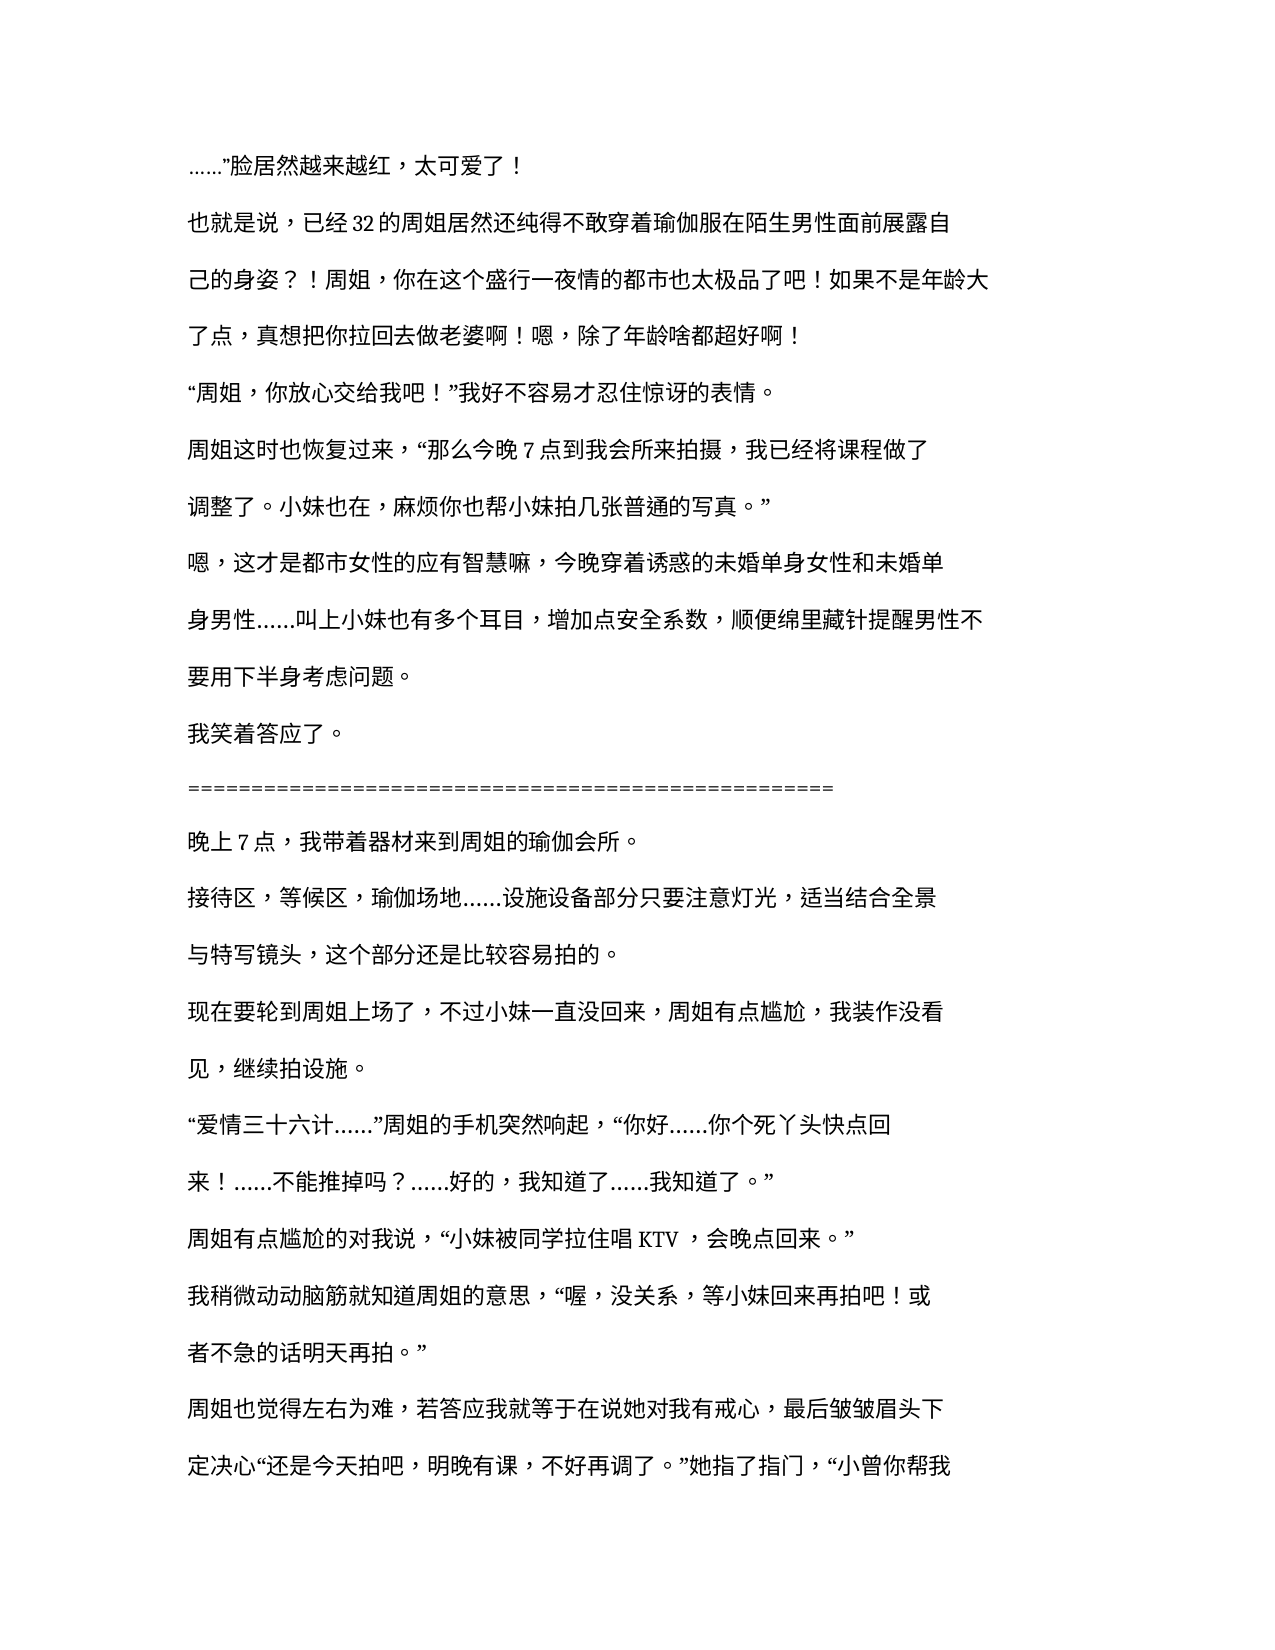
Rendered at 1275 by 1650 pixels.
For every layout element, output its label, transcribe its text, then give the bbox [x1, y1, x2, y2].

text ……”脸居然越来越红，太可爱了！ [187, 150, 1087, 181]
text 我稍微动动脑筋就知道周姐的意思，“喔，没关系，等小妹回来再拍吧！或 [187, 1280, 1087, 1311]
text 见，继续拍设施。 [187, 1053, 1087, 1084]
text 与特写镜头，这个部分还是比较容易拍的。 [187, 939, 1087, 970]
text 接待区，等候区，瑜伽场地……设施设备部分只要注意灯光，适当结合全景 [187, 882, 1087, 913]
text 身男性……叫上小妹也有多个耳目，增加点安全系数，顺便绵里藏针提醒男性不 [187, 604, 1087, 635]
text 来！……不能推掉吗？……好的，我知道了……我知道了。” [187, 1166, 1087, 1197]
text 周姐也觉得左右为难，若答应我就等于在说她对我有戒心，最后皱皱眉头下 [187, 1393, 1087, 1424]
text 也就是说，已经32的周姐居然还纯得不敢穿着瑜伽服在陌生男性面前展露自 [187, 207, 1087, 238]
text 己的身姿？！周姐，你在这个盛行一夜情的都市也太极品了吧！如果不是年龄大 [187, 263, 1087, 295]
text 我笑着答应了。 [187, 718, 1087, 749]
text 者不急的话明天再拍。” [187, 1336, 1087, 1368]
text 周姐这时也恢复过来，“那么今晚7 点到我会所来拍摄，我已经将课程做了 [187, 434, 1087, 465]
text “周姐，你放心交给我吧！”我好不容易才忍住惊讶的表情。 [187, 377, 1087, 408]
text 了点，真想把你拉回去做老婆啊！嗯，除了年龄啥都超好啊！ [187, 320, 1087, 352]
text 定决心“还是今天拍吧，明晚有课，不好再调了。”她指了指门，“小曾你帮我 [187, 1450, 1087, 1481]
text “爱情三十六计……”周姐的手机突然响起，“你好……你个死丫头快点回 [187, 1109, 1087, 1141]
text =================================================== [187, 774, 1087, 801]
text 现在要轮到周姐上场了，不过小妹一直没回来，周姐有点尴尬，我装作没看 [187, 996, 1087, 1027]
text 周姐有点尴尬的对我说，“小妹被同学拉住唱KTV ，会晚点回来。” [187, 1223, 1087, 1254]
text 调整了。小妹也在，麻烦你也帮小妹拍几张普通的写真。” [187, 491, 1087, 522]
text 嗯，这才是都市女性的应有智慧嘛，今晚穿着诱惑的未婚单身女性和未婚单 [187, 547, 1087, 579]
text 要用下半身考虑问题。 [187, 661, 1087, 692]
text 晚上7 点，我带着器材来到周姐的瑜伽会所。 [187, 826, 1087, 857]
